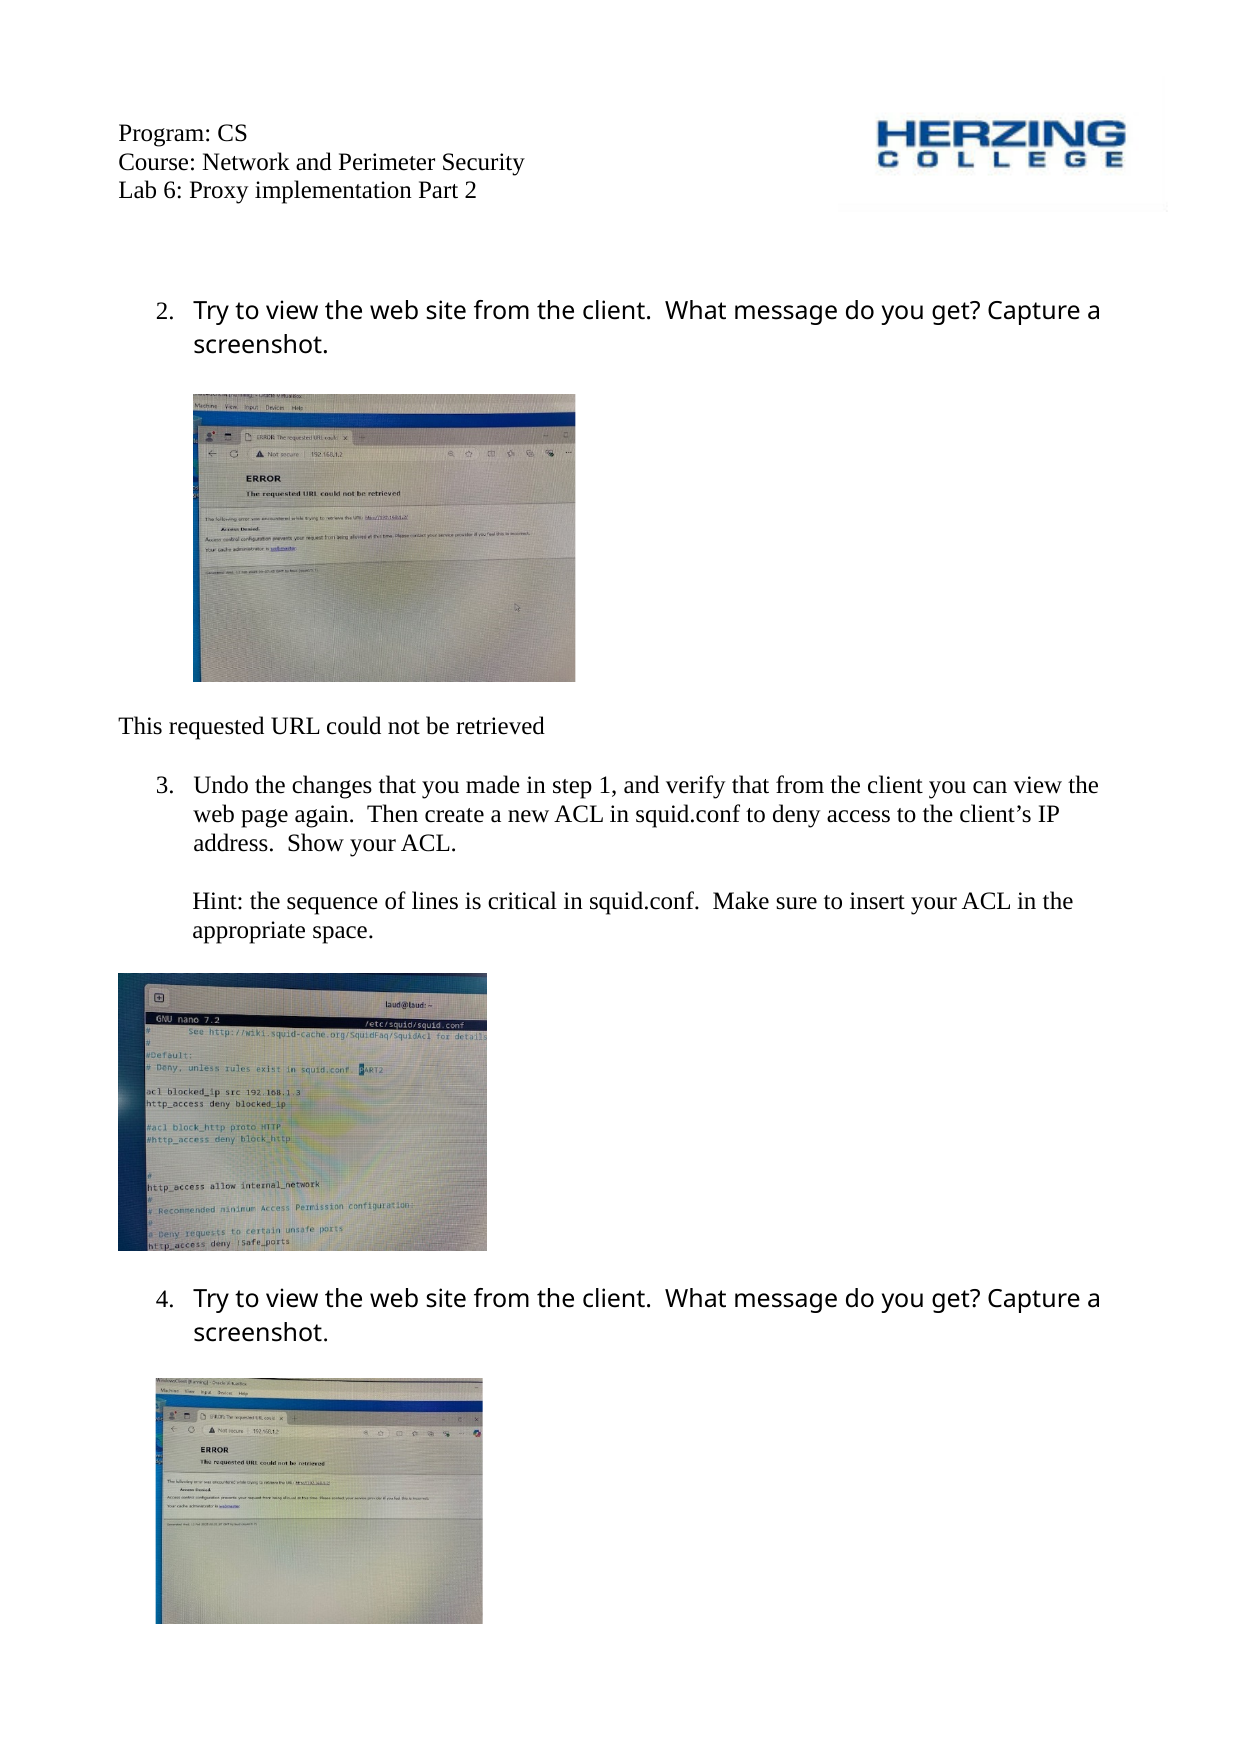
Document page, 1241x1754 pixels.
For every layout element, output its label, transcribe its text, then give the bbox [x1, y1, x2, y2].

list Undo the changes that you made in step 1, and verify that from the client you can view the web page again. Then create a new ACL in squid.conf to deny access to the client’s IP address. Show your ACL. [156, 770, 1122, 856]
text This requested URL could not be retrieved [118, 711, 1122, 740]
list Try to view the web site from the client. What message do you get? Capture a screenshot. [156, 293, 1122, 361]
picture [838, 76, 1168, 212]
list Try to view the web site from the client. What message do you get? Capture a screenshot. [156, 1281, 1122, 1349]
text Hint: the sequence of lines is critical in squid.conf. Make sure to insert your ACL in the appropriate space. [192, 886, 1122, 944]
picture [193, 394, 576, 682]
picture [118, 973, 487, 1251]
picture [155, 1378, 483, 1624]
